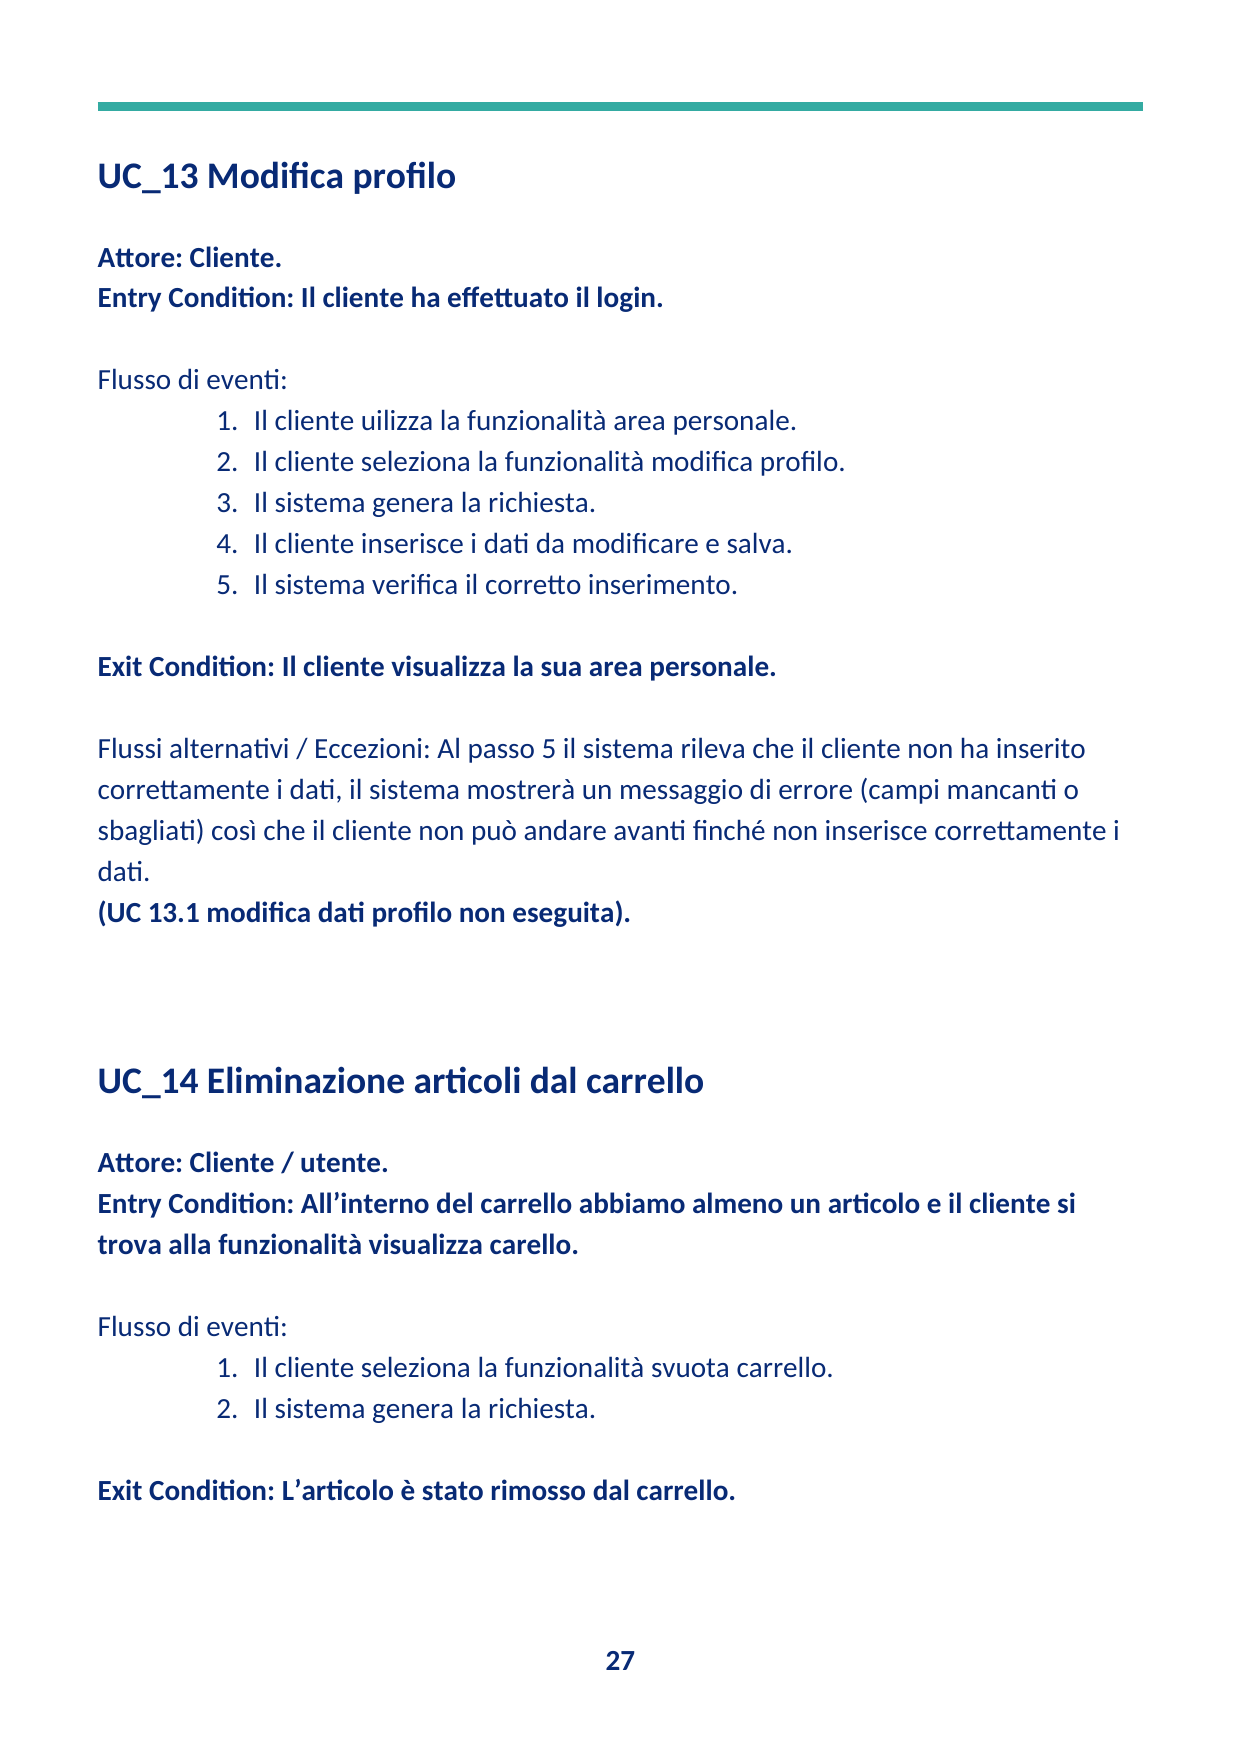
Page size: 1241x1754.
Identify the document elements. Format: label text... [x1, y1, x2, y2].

text Entry Condition: All’interno del carrello abbiamo almeno un articolo e il cliente si trova alla funzionalità visualizza carello. [97, 1185, 1143, 1262]
text Flusso di eventi: [97, 1308, 1143, 1343]
list Il cliente seleziona la funzionalità svuota carrello. [216, 1349, 1143, 1384]
text Attore: Cliente / utente. [97, 1144, 1143, 1180]
subtitle UC_14 Eliminazione articoli dal carrello [97, 1057, 1143, 1103]
list Il sistema genera la richiesta. [216, 484, 1143, 520]
text Exit Condition: L’articolo è stato rimosso dal carrello. [97, 1472, 1143, 1507]
text Exit Condition: Il cliente visualizza la sua area personale. [97, 648, 1143, 684]
text Attore: Cliente. [97, 239, 1143, 274]
list Il cliente seleziona la funzionalità modifica profilo. [216, 443, 1143, 479]
list Il cliente uilizza la funzionalità area personale. [216, 402, 1143, 438]
list Il sistema genera la richiesta. [216, 1390, 1143, 1425]
text Flussi alternativi / Eccezioni: Al passo 5 il sistema rileva che il cliente non ha inserito correttamente i dati, il sistema mostrerà un messaggio di errore (campi mancanti o sbagliati) così che il cliente non può andare avanti finché non inserisce correttamente i dati. [97, 730, 1143, 888]
subtitle UC_13 Modifica profilo [97, 152, 1143, 198]
list Il sistema verifica il corretto inserimento. [216, 566, 1143, 602]
text Entry Condition: Il cliente ha effettuato il login. [97, 279, 1143, 315]
text Flusso di eventi: [97, 361, 1143, 397]
text (UC 13.1 modifica dati profilo non eseguita). [97, 894, 1143, 929]
list Il cliente inserisce i dati da modificare e salva. [216, 525, 1143, 561]
